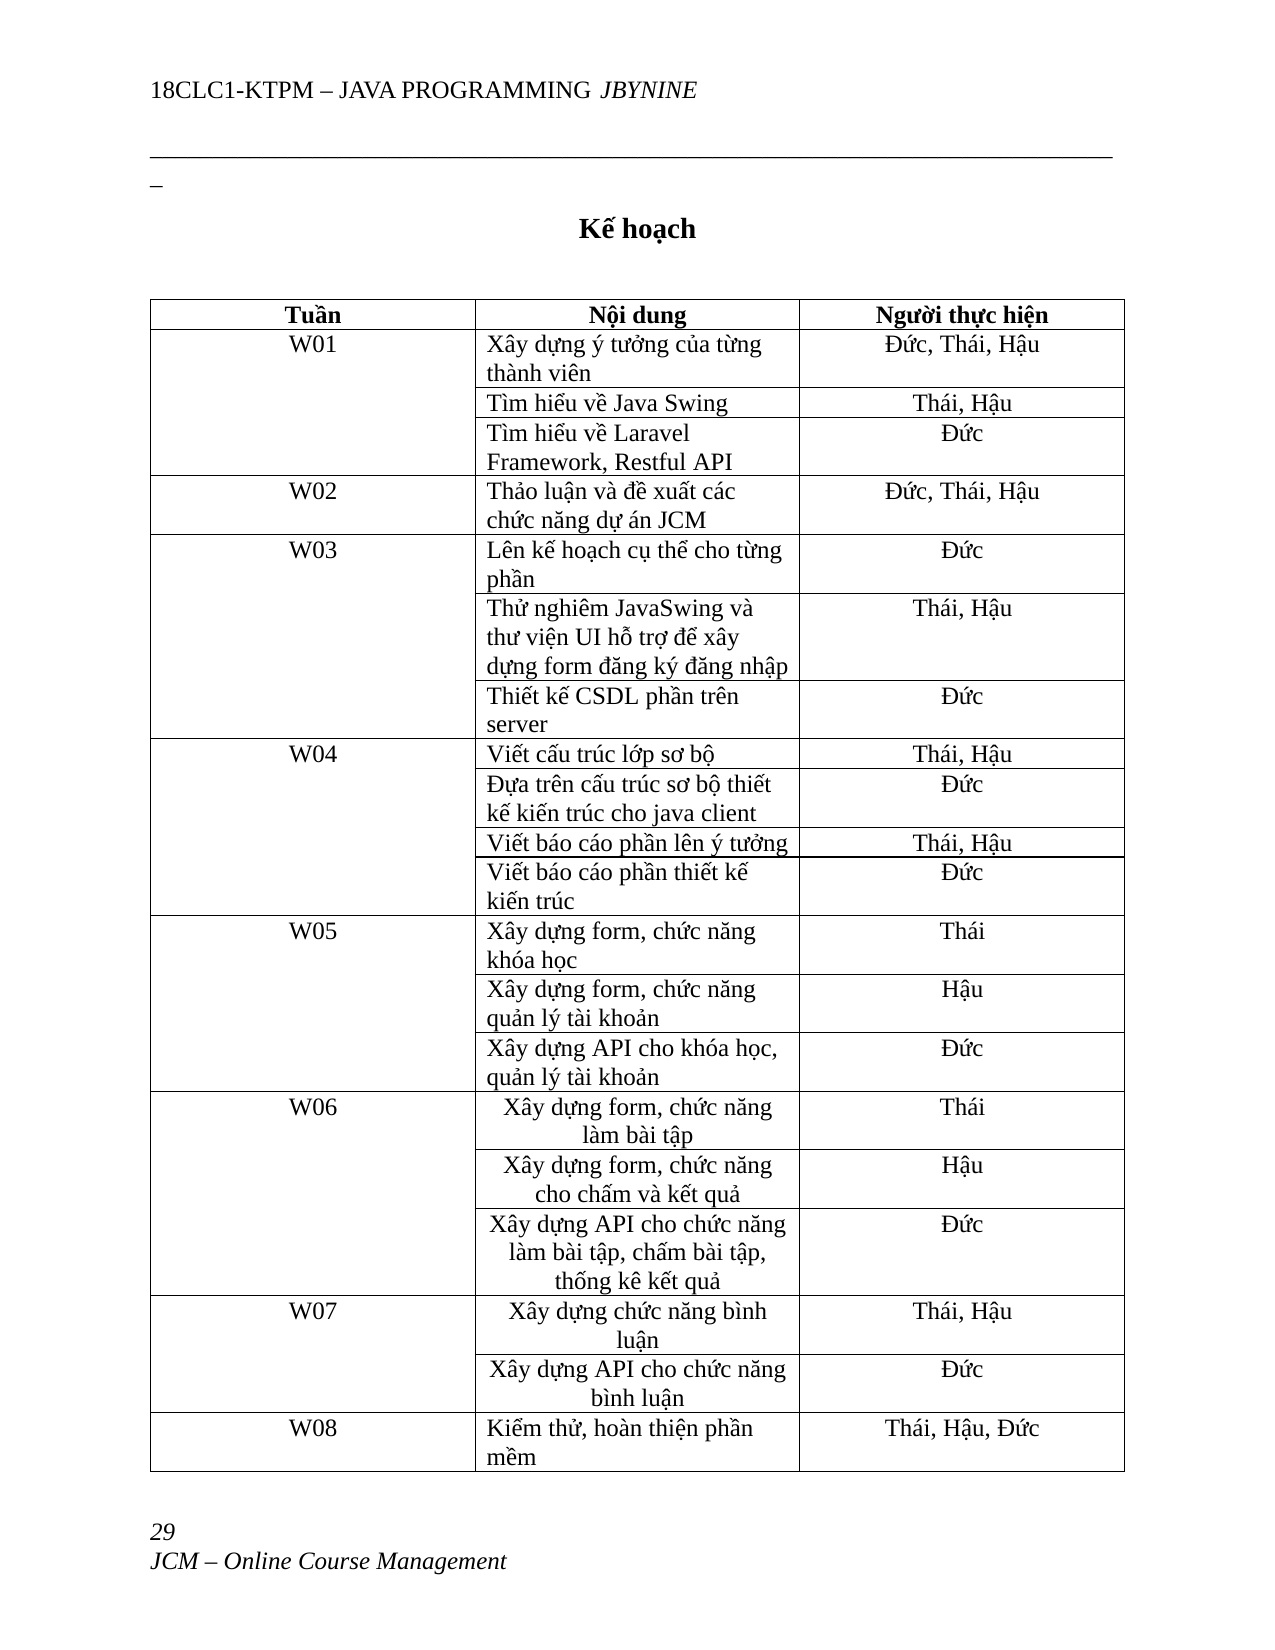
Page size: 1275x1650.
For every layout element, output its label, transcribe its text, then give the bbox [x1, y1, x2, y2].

table_cell W08 [151, 1413, 475, 1471]
table_cell Thái, Hậu [800, 1296, 1124, 1353]
table_cell Xây dựng API cho chức năng làm bài tập, chấm bài tập, thống kê kết quả [476, 1209, 799, 1295]
table_cell Thái [800, 1092, 1124, 1149]
table_cell Thái, Hậu [800, 739, 1124, 768]
table_cell Thiết kế CSDL phần trên server [476, 681, 799, 738]
table_cell Thái, Hậu [800, 594, 1124, 680]
table_cell Đức, Thái, Hậu [800, 476, 1124, 534]
table_cell Hậu [800, 1150, 1124, 1208]
table_cell Viết báo cáo phần lên ý tưởng [476, 828, 799, 856]
table_cell Xây dựng form, chức năng quản lý tài khoản [476, 975, 799, 1032]
table_cell Đức [800, 418, 1124, 475]
table_cell Thái, Hậu [800, 388, 1124, 417]
table_cell Xây dựng form, chức năng làm bài tập [476, 1092, 799, 1149]
table_cell Thái, Hậu, Đức [800, 1413, 1124, 1471]
table_cell W05 [151, 916, 475, 1091]
table_cell Thái, Hậu [800, 828, 1124, 856]
table_cell W02 [151, 476, 475, 534]
table_cell Đức, Thái, Hậu [800, 330, 1124, 387]
table_header Tuần [151, 300, 475, 328]
table_cell Xây dựng API cho chức năng bình luận [476, 1355, 799, 1412]
table_cell W01 [151, 330, 475, 475]
table_cell Thử nghiêm JavaSwing và thư viện UI hỗ trợ để xây dựng form đăng ký đăng nhập [476, 594, 799, 680]
table_cell Hậu [800, 975, 1124, 1032]
table_header Nội dung [476, 300, 799, 328]
table_cell Xây dựng API cho khóa học, quản lý tài khoản [476, 1033, 799, 1091]
table_cell Tìm hiểu về Laravel Framework, Restful API [476, 418, 799, 475]
table_cell Thái [800, 916, 1124, 973]
table_cell Xây dựng chức năng bình luận [476, 1296, 799, 1353]
table_cell Đựa trên cấu trúc sơ bộ thiết kế kiến trúc cho java client [476, 769, 799, 827]
table_cell Kiểm thử, hoàn thiện phần mềm [476, 1413, 799, 1471]
table_cell W07 [151, 1296, 475, 1412]
table_cell W03 [151, 535, 475, 738]
table_cell Đức [800, 769, 1124, 827]
table_cell Viết cấu trúc lớp sơ bộ [476, 739, 799, 768]
table_cell W04 [151, 739, 475, 915]
table_cell Đức [800, 1355, 1124, 1412]
table_cell Lên kế hoạch cụ thể cho từng phần [476, 535, 799, 592]
table_cell Đức [800, 535, 1124, 592]
table_cell Xây dựng ý tưởng của từng thành viên [476, 330, 799, 387]
table_header Người thực hiện [800, 300, 1124, 328]
table_cell Thảo luận và đề xuất các chức năng dự án JCM [476, 476, 799, 534]
table_cell Xây dựng form, chức năng cho chấm và kết quả [476, 1150, 799, 1208]
table_cell Viết báo cáo phần thiết kế kiến trúc [476, 858, 799, 915]
table_cell W06 [151, 1092, 475, 1295]
table_cell Đức [800, 681, 1124, 738]
table_cell Đức [800, 858, 1124, 915]
subtitle Kế hoạch [150, 211, 1125, 244]
table_cell Đức [800, 1033, 1124, 1091]
table_cell Đức [800, 1209, 1124, 1295]
table_cell Tìm hiểu về Java Swing [476, 388, 799, 417]
table_cell Xây dựng form, chức năng khóa học [476, 916, 799, 973]
